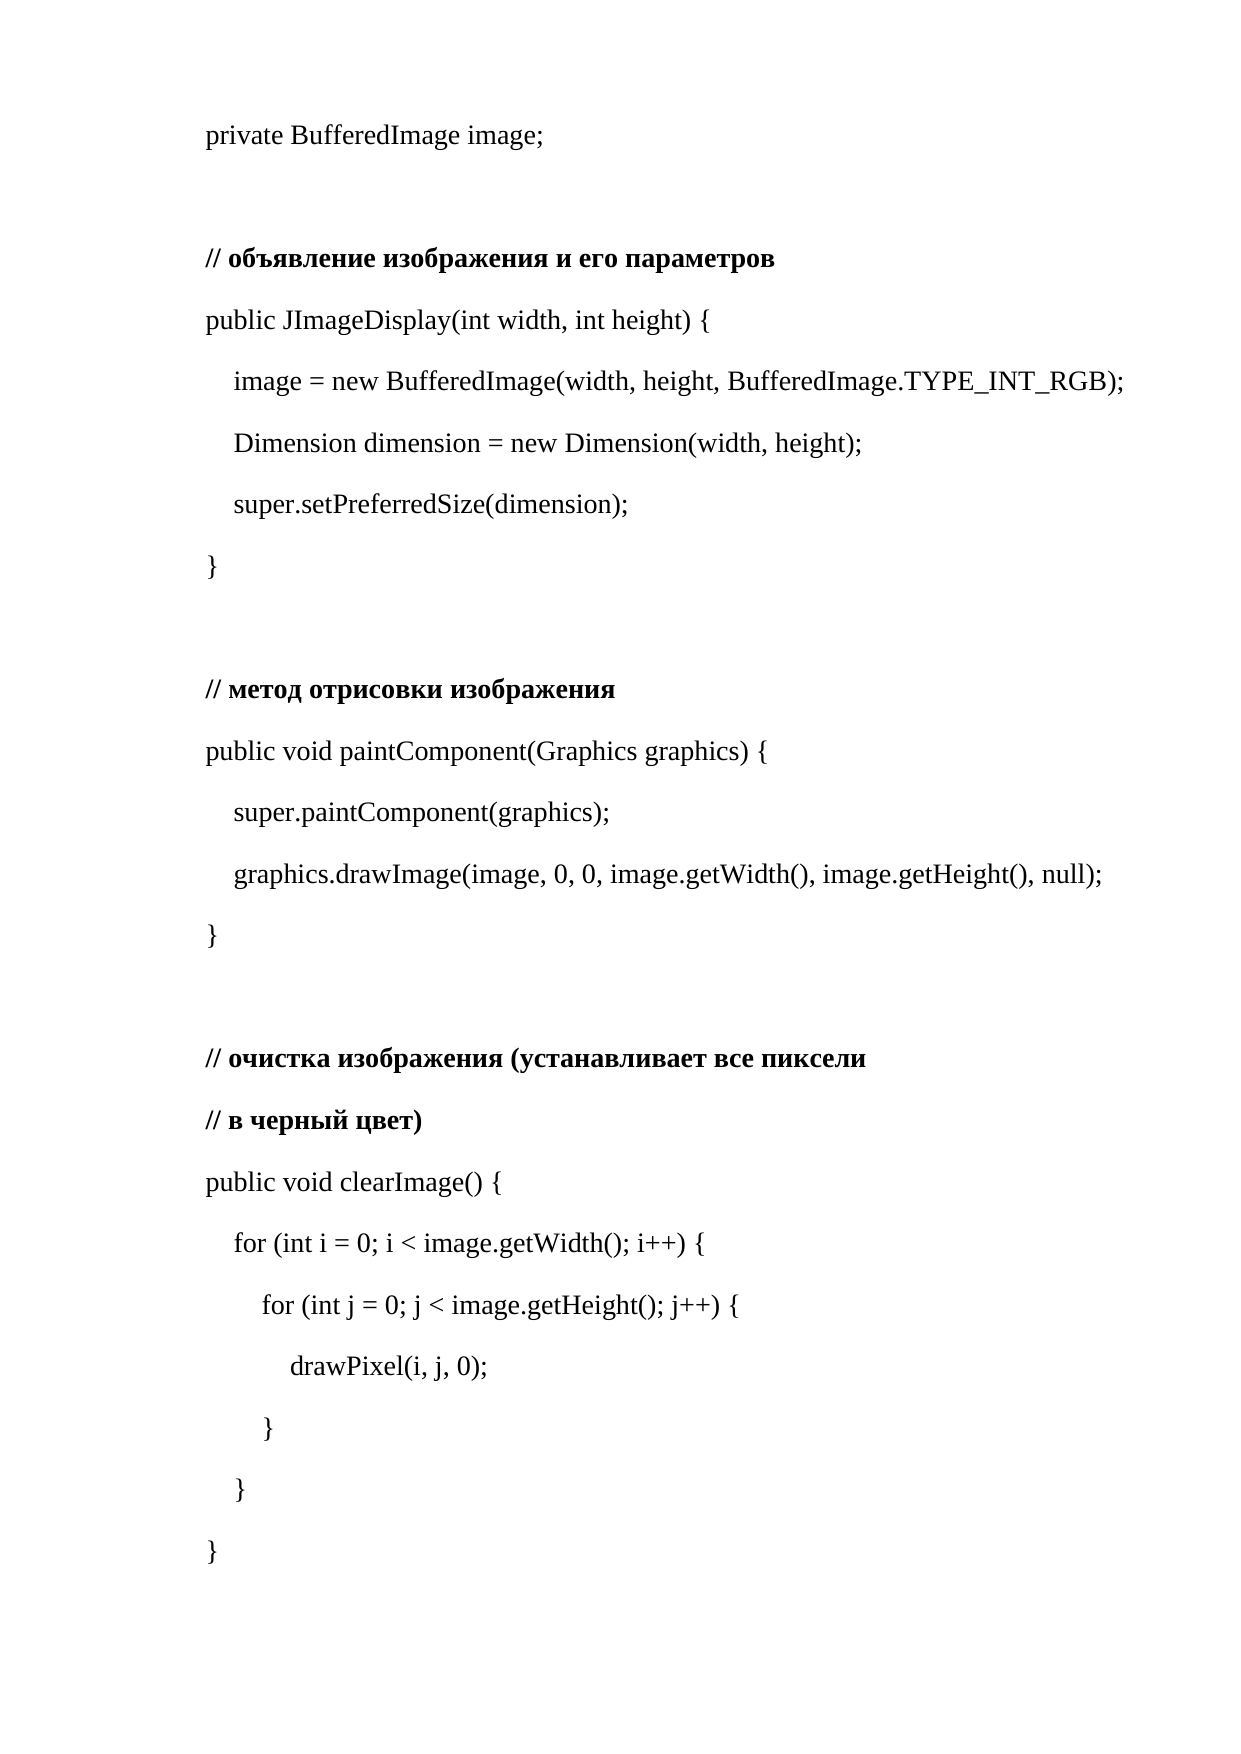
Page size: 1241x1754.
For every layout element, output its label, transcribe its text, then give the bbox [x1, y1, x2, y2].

text } [177, 1411, 1152, 1443]
text for (int j = 0; j < image.getHeight(); j++) { [177, 1288, 1152, 1320]
text // очистка изображения (устанавливает все пиксели [177, 1042, 1152, 1074]
text // в черный цвет) [177, 1103, 1152, 1136]
text super.paintComponent(graphics); [177, 795, 1152, 828]
text super.setPreferredSize(dimension); [177, 487, 1152, 520]
text for (int i = 0; i < image.getWidth(); i++) { [177, 1226, 1152, 1259]
text public void clearImage() { [177, 1165, 1152, 1197]
text // метод отрисовки изображения [177, 672, 1152, 704]
text Dimension dimension = new Dimension(width, height); [177, 426, 1152, 458]
text } [177, 549, 1152, 581]
text // объявление изображения и его параметров [177, 241, 1152, 274]
text public JImageDisplay(int width, int height) { [177, 303, 1152, 335]
text drawPixel(i, j, 0); [177, 1349, 1152, 1382]
text public void paintComponent(Graphics graphics) { [177, 734, 1152, 766]
text image = new BufferedImage(width, height, BufferedImage.TYPE_INT_RGB); [177, 364, 1152, 397]
text } [177, 1472, 1152, 1505]
text graphics.drawImage(image, 0, 0, image.getWidth(), image.getHeight(), null); [177, 857, 1152, 889]
text } [177, 918, 1152, 951]
text private BufferedImage image; [177, 118, 1152, 151]
text } [177, 1534, 1152, 1566]
